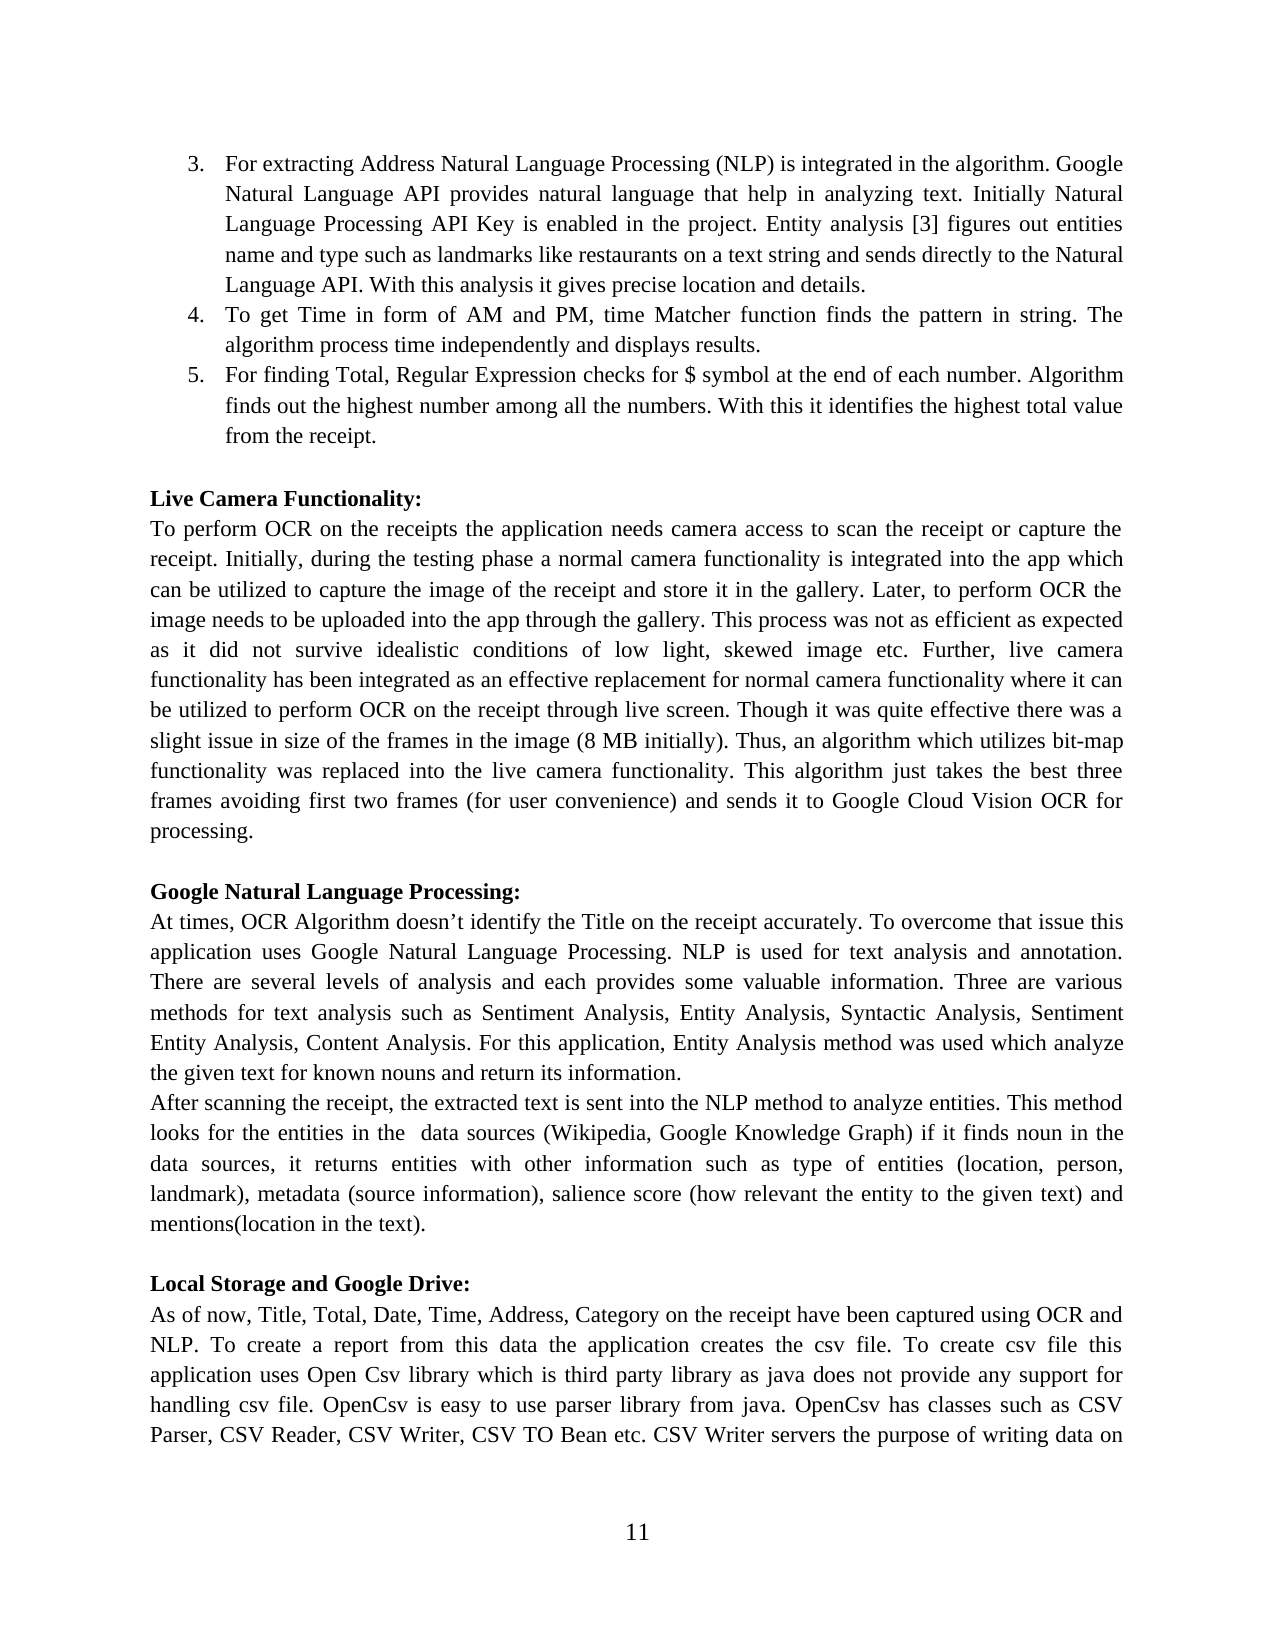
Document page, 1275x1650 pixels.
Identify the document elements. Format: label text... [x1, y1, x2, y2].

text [150, 1301, 1125, 1448]
list For finding Total, Regular Expression checks for $ symbol at the end of each number. Algorithm finds out the highest number among all the numbers. With this it identifies the highest total value from the receipt. [187, 361, 1125, 448]
text To perform OCR on the receipts the application needs camera access to scan the receipt or capture the receipt. Initially, during the testing phase a normal camera functionality is integrated into the app which can be utilized to capture the image of the receipt and store it in the gallery. Later, to perform OCR the image needs to be uploaded into the app through the gallery. This process was not as efficient as expected as it did not survive idealistic conditions of low light, skewed image etc. Further, live camera functionality has been integrated as an effective replacement for normal camera functionality where it can be utilized to perform OCR on the receipt through live screen. Though it was quite effective there was a slight issue in size of the frames in the image (8 MB initially). Thus, an algorithm which utilizes bit-map functionality was replaced into the live camera functionality. This algorithm just takes the best three frames avoiding first two frames (for user convenience) and sends it to Google Cloud Vision OCR for processing. [150, 515, 1125, 844]
list To get Time in form of AM and PM, time Matcher function finds the pattern in string. The algorithm process time independently and displays results. [187, 301, 1125, 358]
text After scanning the receipt, the extracted text is sent into the NLP method to analyze entities. This method looks for the entities in the data sources (Wikipedia, Google Knowledge Graph) if it finds noun in the data sources, it returns entities with other information such as type of entities (location, person, landmark), metadata (source information), salience score (how relevant the entity to the given text) and mentions(location in the text). [150, 1089, 1125, 1236]
text At times, OCR Algorithm doesn’t identify the Title on the receipt accurately. To overcome that issue this application uses Google Natural Language Processing. NLP is used for text analysis and annotation. There are several levels of analysis and each provides some valuable information. Three are various methods for text analysis such as Sentiment Analysis, Entity Analysis, Syntactic Analysis, Sentiment Entity Analysis, Content Analysis. For this application, Entity Analysis method was used which analyze the given text for known nouns and return its information. [150, 908, 1125, 1085]
text Google Natural Language Processing: [150, 878, 1125, 904]
list For extracting Address Natural Language Processing (NLP) is integrated in the algorithm. Google Natural Language API provides natural language that help in analyzing text. Initially Natural Language Processing API Key is enabled in the project. Entity analysis [3] figures out entities name and type such as landmarks like restaurants on a text string and sends directly to the Natural Language API. With this analysis it gives precise location and details. [187, 150, 1125, 297]
text Local Storage and Google Drive: [150, 1271, 1125, 1297]
text Live Camera Functionality: [150, 485, 1125, 511]
